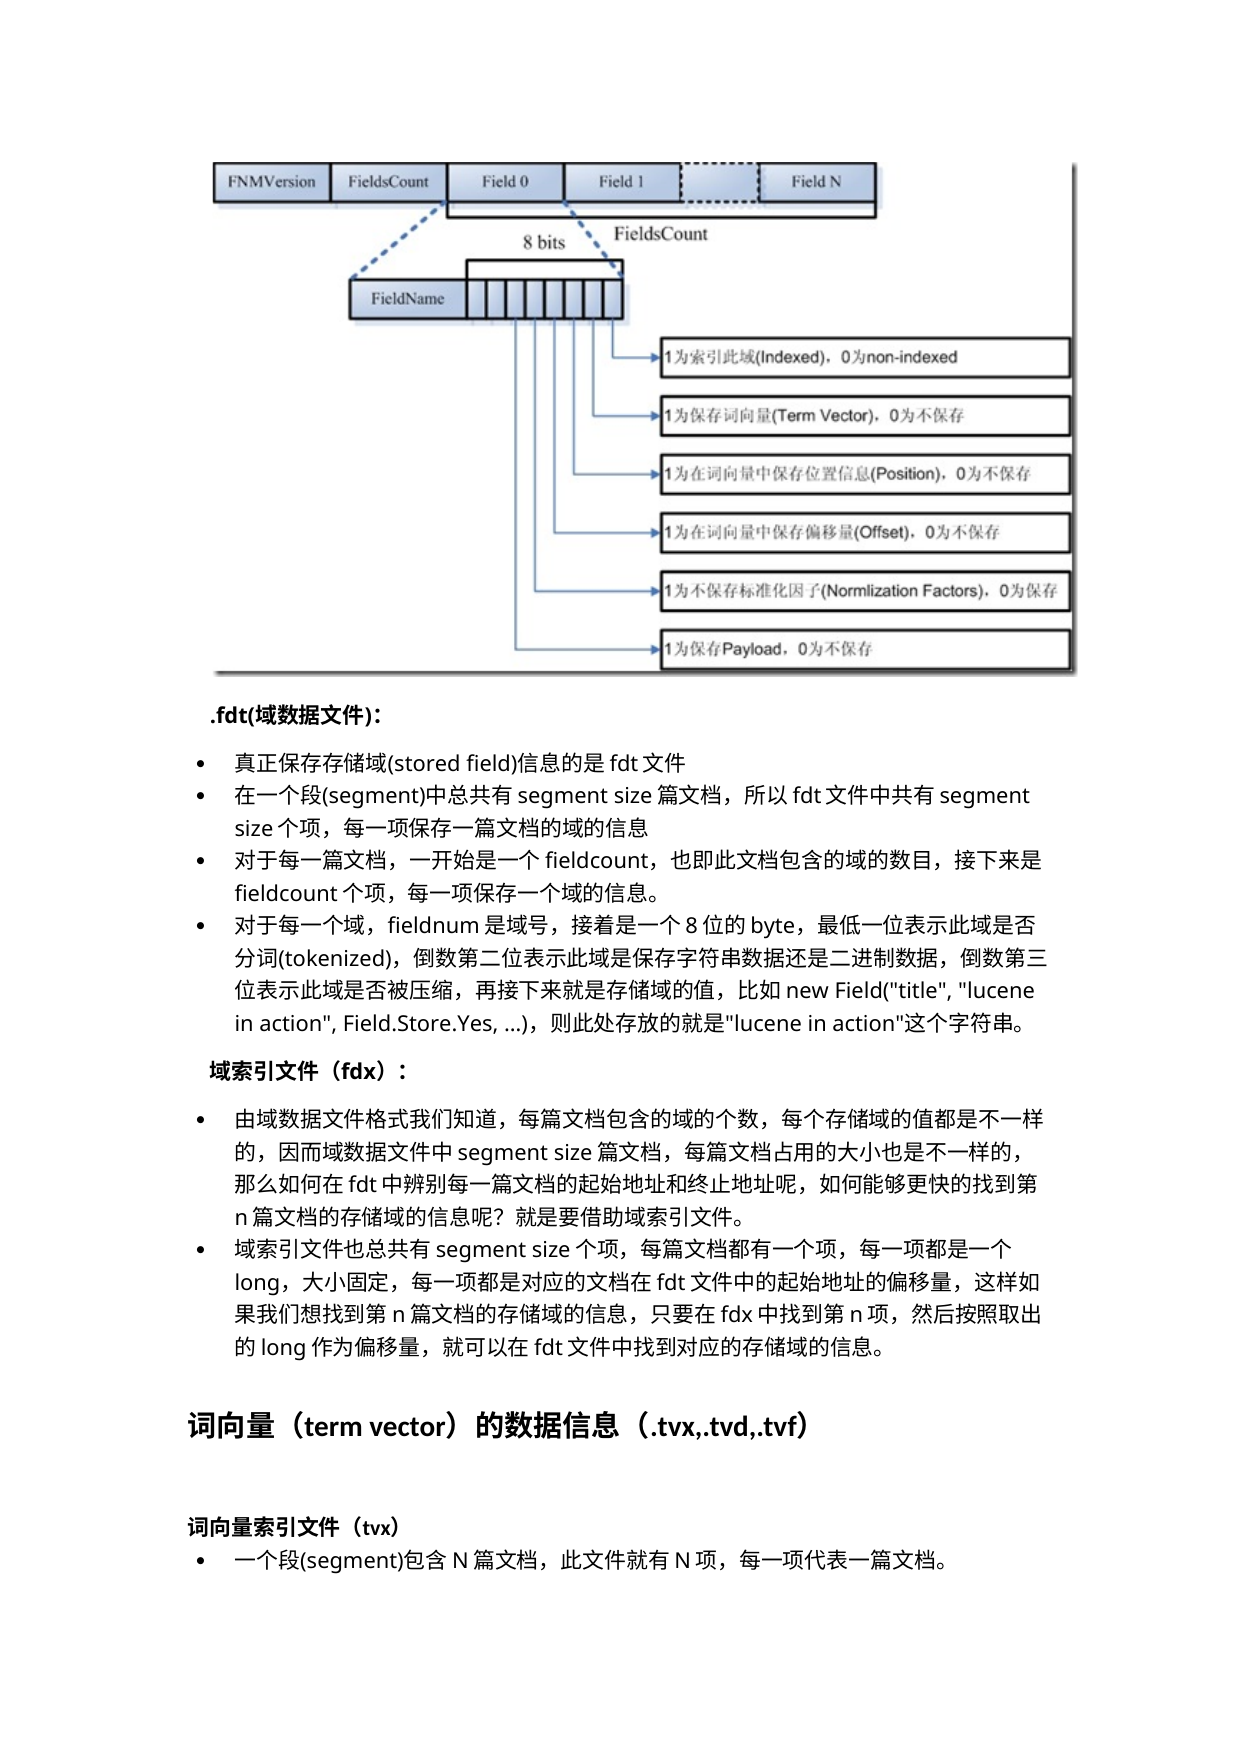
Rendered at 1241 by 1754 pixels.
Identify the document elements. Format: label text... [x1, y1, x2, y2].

subtitle 词向量（term vector）的数据信息（.tvx,.tvd,.tvf） [187, 1391, 1053, 1456]
text 词向量索引文件（tvx） [187, 1510, 1053, 1542]
list 对于每一个域，fieldnum是域号，接着是一个8位的byte，最低一位表示此域是否分词(tokenized)，倒数第二位表示此域是保存字符串数据还是二进制数据，倒数第三位表示此域是否被压缩，再接下来就是存储域的值，比如new Field("title", "lucene in action", Field.Store.Yes, …)，则此处存放的就是"lucene in action"这个字符串。 [197, 908, 1053, 1038]
picture [212, 162, 1078, 677]
list 对于每一篇文档，一开始是一个fieldcount，也即此文档包含的域的数目，接下来是fieldcount个项，每一项保存一个域的信息。 [197, 843, 1053, 908]
list 由域数据文件格式我们知道，每篇文档包含的域的个数，每个存储域的值都是不一样的，因而域数据文件中segment size篇文档，每篇文档占用的大小也是不一样的，那么如何在fdt中辨别每一篇文档的起始地址和终止地址呢，如何能够更快的找到第n篇文档的存储域的信息呢？就是要借助域索引文件。 [197, 1102, 1053, 1232]
list 在一个段(segment)中总共有segment size篇文档，所以fdt文件中共有segment size个项，每一项保存一篇文档的域的信息 [197, 778, 1053, 843]
list 域索引文件也总共有segment size个项，每篇文档都有一个项，每一项都是一个long，大小固定，每一项都是对应的文档在fdt文件中的起始地址的偏移量，这样如果我们想找到第n篇文档的存储域的信息，只要在fdx中找到第n项，然后按照取出的long作为偏移量，就可以在fdt文件中找到对应的存储域的信息。 [197, 1232, 1053, 1362]
text .fdt(域数据文件)： [187, 698, 1053, 730]
text 域索引文件（fdx）： [187, 1054, 1053, 1086]
list 真正保存存储域(stored field)信息的是fdt文件 [197, 746, 1053, 778]
list 一个段(segment)包含N篇文档，此文件就有N项，每一项代表一篇文档。 [197, 1542, 1053, 1575]
